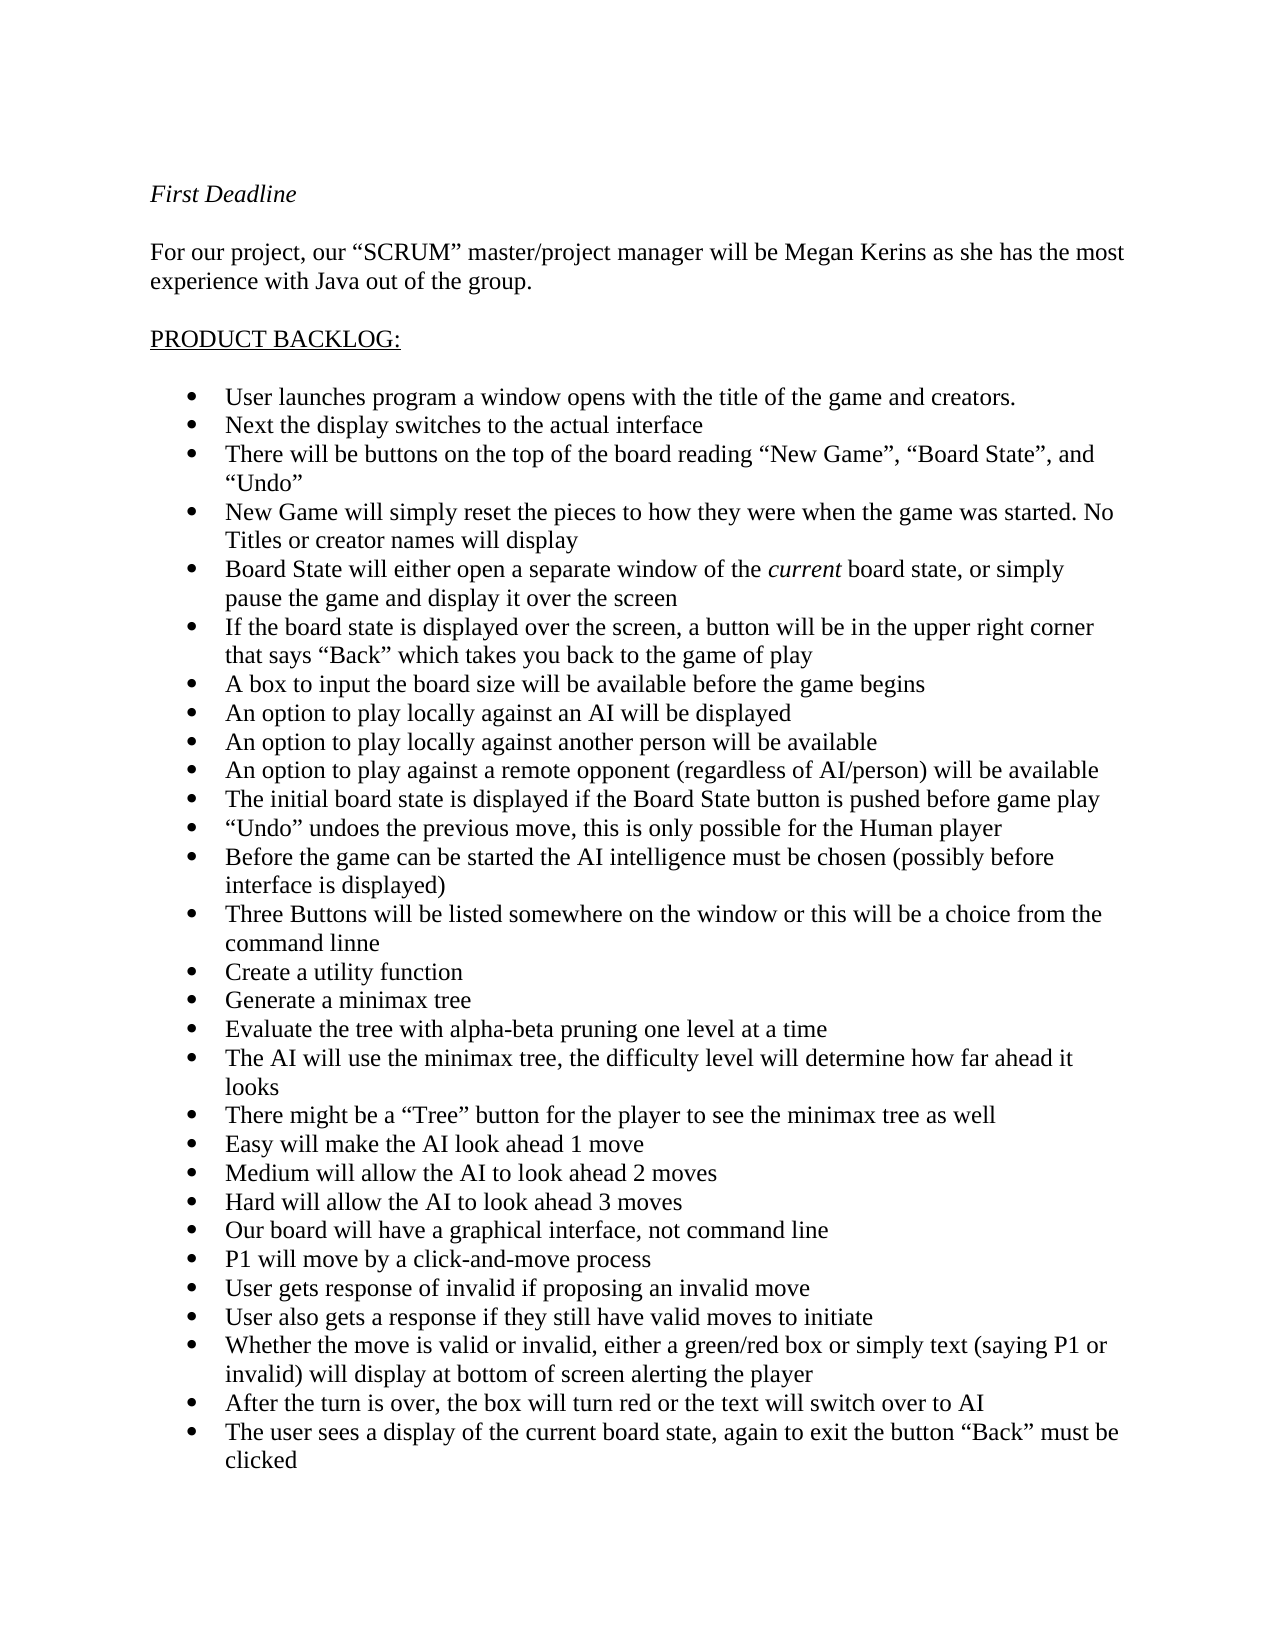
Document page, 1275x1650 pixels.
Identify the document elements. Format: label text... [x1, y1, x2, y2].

list Evaluate the tree with alpha-beta pruning one level at a time [187, 1014, 1125, 1043]
list A box to input the board size will be available before the game begins [187, 669, 1125, 698]
list The AI will use the minimax tree, the difficulty level will determine how far ahead it looks [187, 1043, 1125, 1100]
list “Undo” undoes the previous move, this is only possible for the Human player [187, 813, 1125, 842]
list The user sees a display of the current board state, again to exit the button “Back” must be clicked [187, 1417, 1125, 1474]
list An option to play locally against another person will be available [187, 727, 1125, 755]
text For our project, our “SCRUM” master/project manager will be Megan Kerins as she has the most experience with Java out of the group. [150, 237, 1125, 294]
list An option to play against a remote opponent (regardless of AI/person) will be available [187, 755, 1125, 784]
list Next the display switches to the actual interface [187, 410, 1125, 439]
list Before the game can be started the AI intelligence must be chosen (possibly before interface is displayed) [187, 842, 1125, 899]
list After the turn is over, the box will turn red or the text will switch over to AI [187, 1388, 1125, 1417]
list If the board state is displayed over the screen, a button will be in the upper right corner that says “Back” which takes you back to the game of play [187, 612, 1125, 669]
list Generate a minimax tree [187, 985, 1125, 1014]
list The initial board state is displayed if the Board State button is pushed before game play [187, 784, 1125, 813]
list An option to play locally against an AI will be displayed [187, 698, 1125, 727]
list Our board will have a graphical interface, not command line [187, 1215, 1125, 1244]
list User also gets a response if they still have valid moves to initiate [187, 1302, 1125, 1330]
text PRODUCT BACKLOG: [150, 324, 1125, 352]
list Create a utility function [187, 957, 1125, 985]
list Medium will allow the AI to look ahead 2 moves [187, 1158, 1125, 1187]
text First Deadline [150, 179, 1125, 208]
list User launches program a window opens with the title of the game and creators. [187, 382, 1125, 410]
list Hard will allow the AI to look ahead 3 moves [187, 1187, 1125, 1215]
list User gets response of invalid if proposing an invalid move [187, 1273, 1125, 1302]
list There will be buttons on the top of the board reading “New Game”, “Board State”, and “Undo” [187, 439, 1125, 497]
list There might be a “Tree” button for the player to see the minimax tree as well [187, 1100, 1125, 1129]
list New Game will simply reset the pieces to how they were when the game was started. No Titles or creator names will display [187, 497, 1125, 554]
list P1 will move by a click-and-move process [187, 1244, 1125, 1273]
list Easy will make the AI look ahead 1 move [187, 1129, 1125, 1158]
list Three Buttons will be listed somewhere on the window or this will be a choice from the command linne [187, 899, 1125, 957]
list Whether the move is valid or invalid, either a green/red box or simply text (saying P1 or invalid) will display at bottom of screen alerting the player [187, 1330, 1125, 1388]
list Board State will either open a separate window of the current board state, or simply pause the game and display it over the screen [187, 554, 1125, 612]
